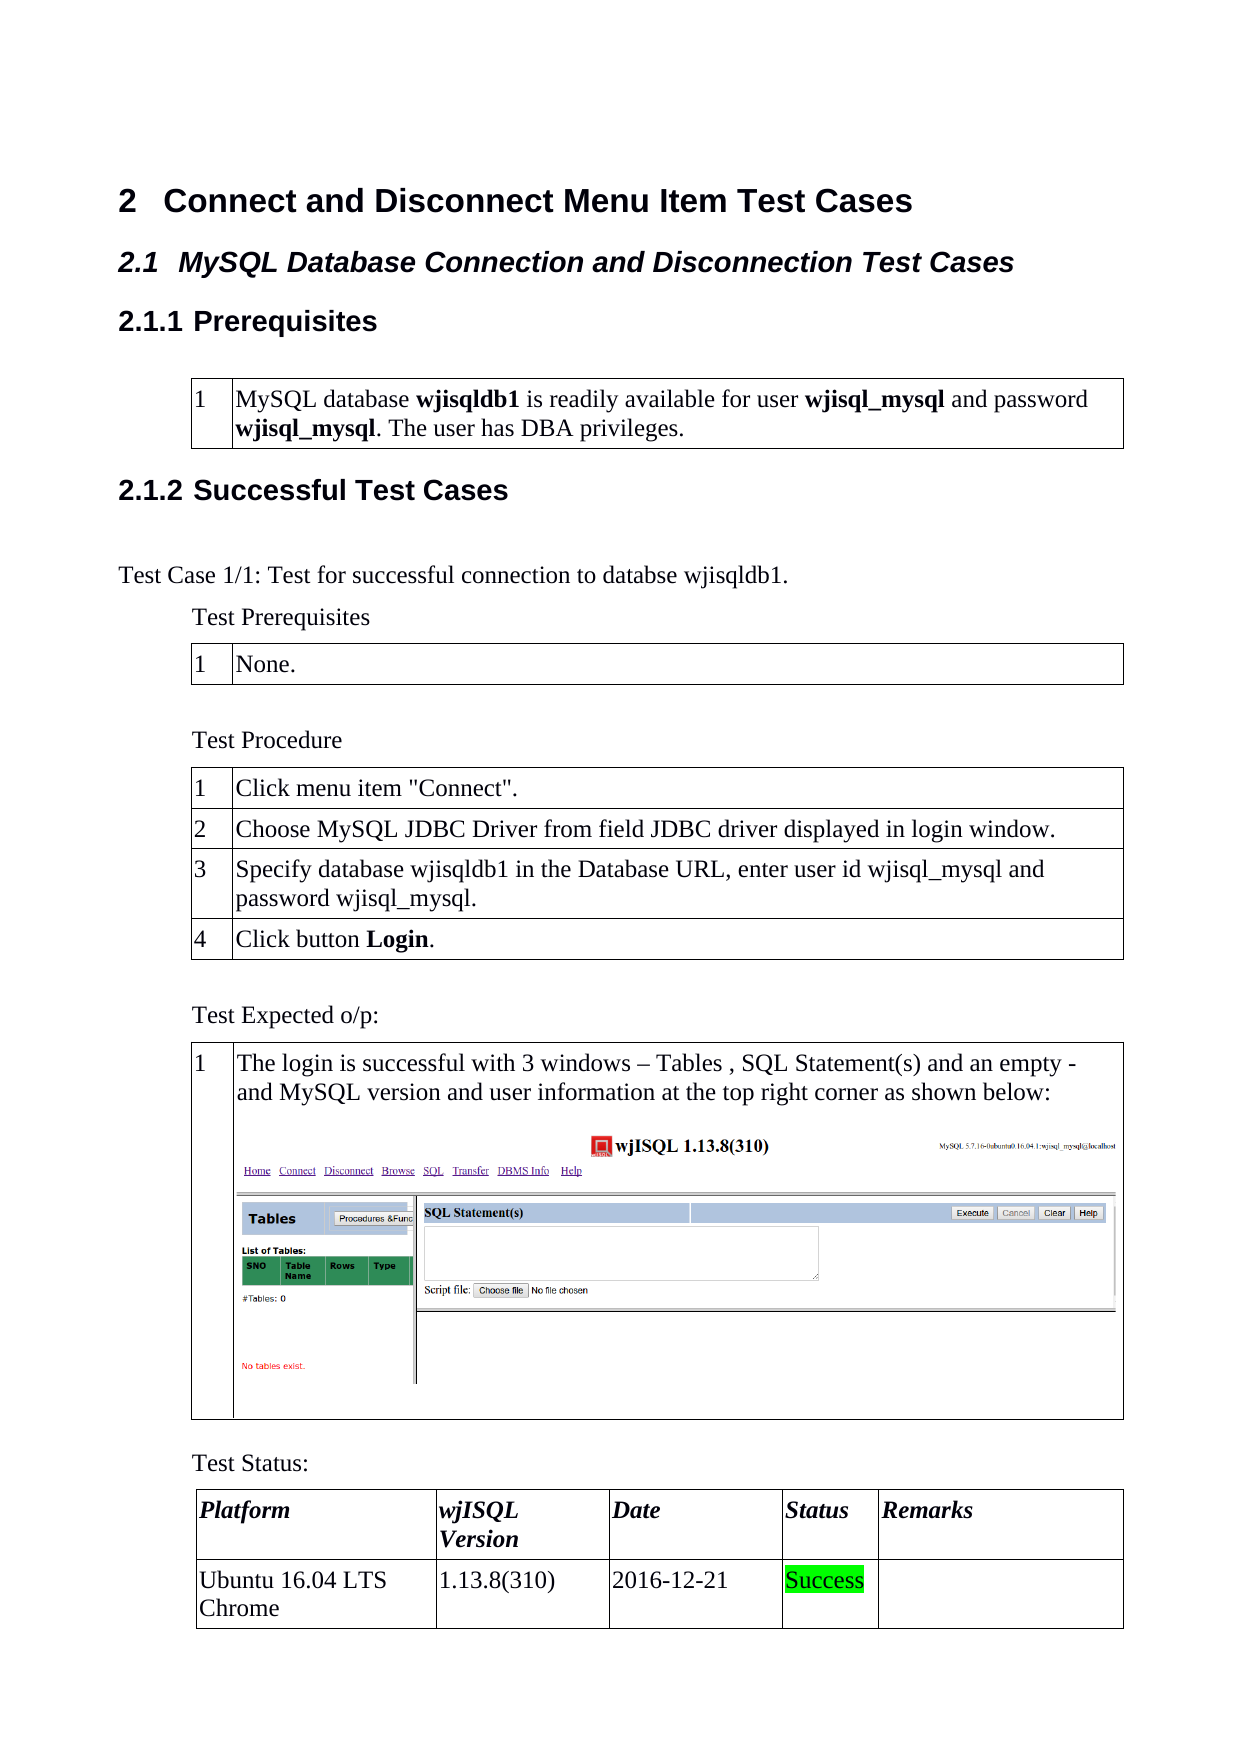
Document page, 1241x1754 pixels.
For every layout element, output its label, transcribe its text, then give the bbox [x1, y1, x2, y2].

table_header Date [610, 1490, 782, 1558]
table_header wjISQL Version [437, 1490, 609, 1558]
table_cell Choose MySQL JDBC Driver from field JDBC driver displayed in login window. [233, 809, 1123, 848]
text Test Prerequisites [118, 602, 1122, 631]
table_cell 3 [192, 849, 232, 918]
table_cell 4 [192, 919, 232, 958]
table_header None. [233, 644, 1123, 684]
table_header Platform [197, 1490, 436, 1558]
table_cell 2016-12-21 [610, 1560, 782, 1628]
table_header The login is successful with 3 windows – Tables , SQL Statement(s) and an empty - and MySQL version and user information at the top right corner as shown below: [234, 1043, 1123, 1418]
subtitle Prerequisites [118, 303, 1122, 337]
table_header Click menu item "Connect". [233, 768, 1123, 808]
text Test Status: [118, 1448, 1122, 1476]
picture [236, 1134, 1116, 1384]
table_header 1 [192, 1043, 233, 1418]
table_cell 1.13.8(310) [437, 1560, 609, 1628]
text Test Procedure [118, 726, 1122, 754]
text Test Case 1/1: Test for successful connection to databse wjisqldb1. [118, 561, 1122, 589]
table_cell Ubuntu 16.04 LTS Chrome [197, 1560, 436, 1628]
table_cell 2 [192, 809, 232, 848]
table_cell Click button Login. [233, 919, 1123, 958]
subtitle Connect and Disconnect Menu Item Test Cases [118, 182, 1122, 220]
table_cell Specify database wjisqldb1 in the Database URL, enter user id wjisql_mysql and password wjisql_mysql. [233, 849, 1123, 918]
subtitle Successful Test Cases [118, 473, 1122, 507]
text Test Expected o/p: [118, 1000, 1122, 1029]
table_header Status [783, 1490, 878, 1558]
table_cell [879, 1560, 1123, 1628]
table_cell Success [783, 1560, 878, 1628]
table_header 1 [192, 379, 232, 448]
table_header 1 [192, 768, 232, 808]
table_header Remarks [879, 1490, 1123, 1558]
subtitle MySQL Database Connection and Disconnection Test Cases [118, 245, 1122, 278]
table_header 1 [192, 644, 232, 684]
table_header MySQL database wjisqldb1 is readily available for user wjisql_mysql and password wjisql_mysql. The user has DBA privileges. [233, 379, 1123, 448]
